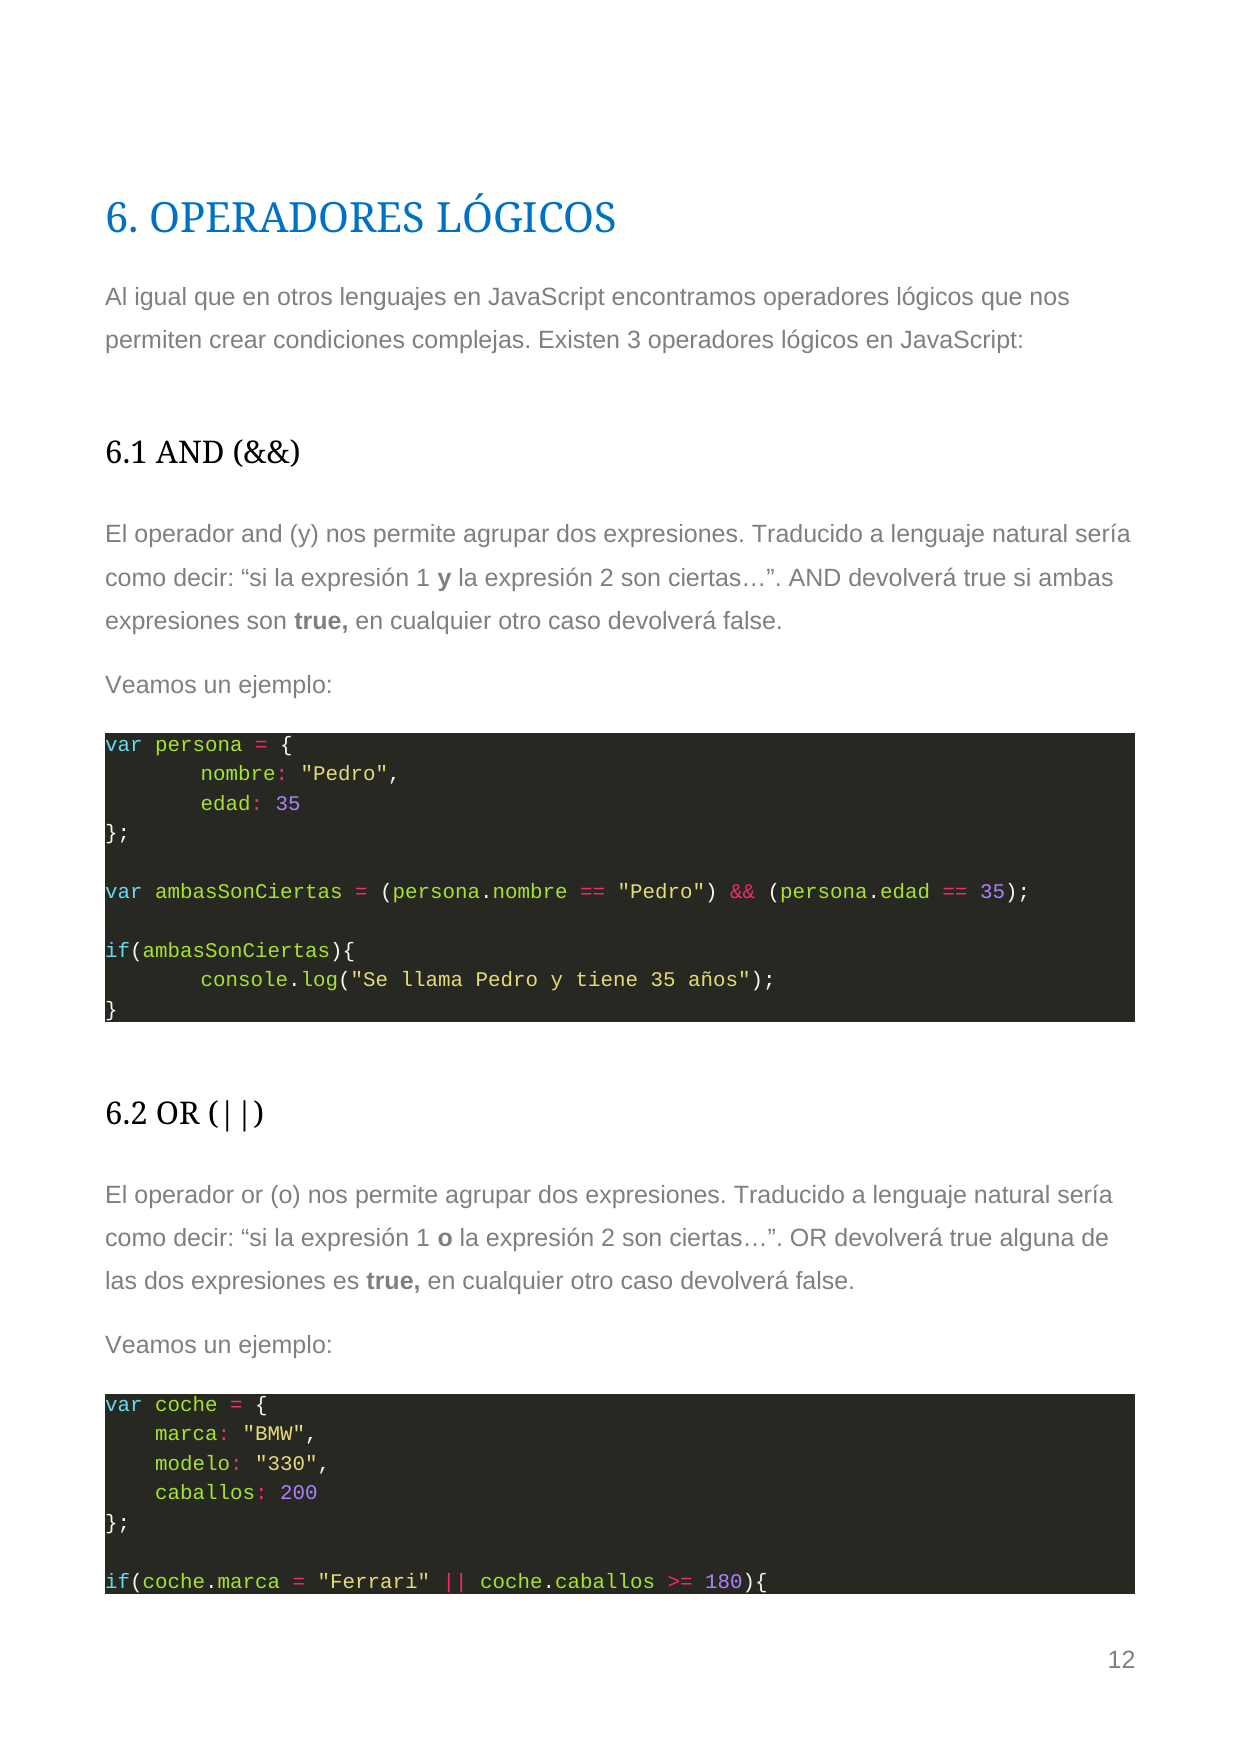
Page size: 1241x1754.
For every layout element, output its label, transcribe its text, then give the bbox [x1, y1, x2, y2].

text Veamos un ejemplo: [105, 669, 1135, 698]
text marca: "BMW", [105, 1423, 1135, 1447]
text nombre: "Pedro", [105, 763, 1135, 787]
text var coche = { [105, 1394, 1135, 1417]
text var ambasSonCiertas = (persona.nombre == "Pedro") && (persona.edad == 35); [105, 881, 1135, 904]
subtitle 6.2 OR (||) [105, 1091, 1135, 1133]
text var persona = { [105, 733, 1135, 757]
text }; [105, 1512, 1135, 1535]
subtitle 6.1 AND (&&) [105, 431, 1135, 473]
text Veamos un ejemplo: [105, 1330, 1135, 1359]
text if(coche.marca = "Ferrari" || coche.caballos >= 180){ [105, 1571, 1135, 1594]
text edad: 35 [105, 792, 1135, 816]
subtitle 6. Operadores lógicos [105, 187, 1135, 244]
text modelo: "330", [105, 1453, 1135, 1476]
text if(ambasSonCiertas){ [105, 940, 1135, 963]
text Al igual que en otros lenguajes en JavaScript encontramos operadores lógicos que nos permiten crear condiciones complejas. Existen 3 operadores lógicos en JavaScript: [105, 282, 1135, 354]
text El operador and (y) nos permite agrupar dos expresiones. Traducido a lenguaje natural sería como decir: “si la expresión 1 y la expresión 2 son ciertas…”. AND devolverá true si ambas expresiones son true, en cualquier otro caso devolverá false. [105, 519, 1135, 634]
text console.log("Se llama Pedro y tiene 35 años"); [105, 969, 1135, 993]
text caballos: 200 [105, 1482, 1135, 1506]
text } [105, 999, 1135, 1022]
text El operador or (o) nos permite agrupar dos expresiones. Traducido a lenguaje natural sería como decir: “si la expresión 1 o la expresión 2 son ciertas…”. OR devolverá true alguna de las dos expresiones es true, en cualquier otro caso devolverá false. [105, 1180, 1135, 1295]
text }; [105, 822, 1135, 846]
